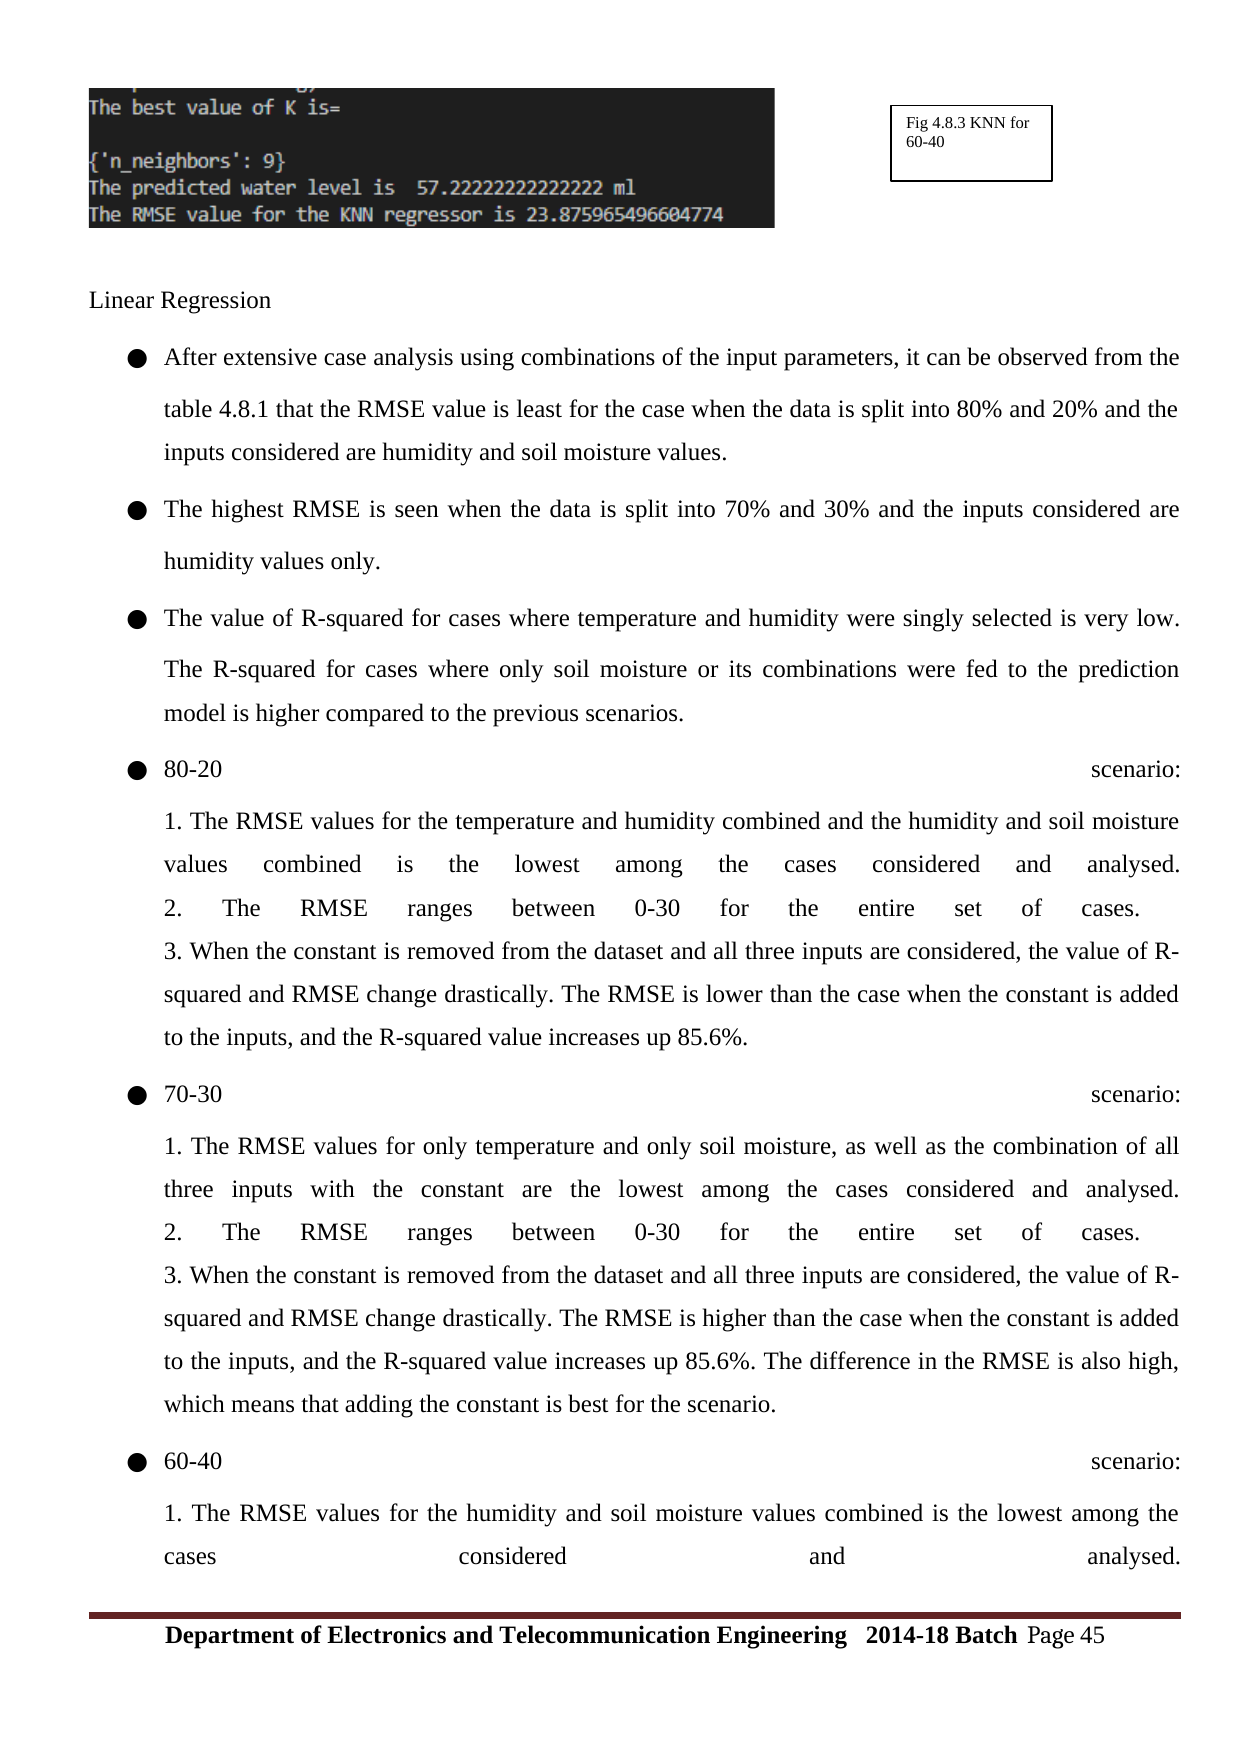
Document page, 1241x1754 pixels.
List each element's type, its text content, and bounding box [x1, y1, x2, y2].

list The highest RMSE is seen when the data is split into 70% and 30% and the inputs considered are humidity values only. [126, 480, 1181, 574]
list The value of R-squared for cases where temperature and humidity were singly selected is very low. The R-squared for cases where only soil moisture or its combinations were fed to the prediction model is higher compared to the previous scenarios. [126, 589, 1181, 726]
list 70-30 scenario: 1. The RMSE values for only temperature and only soil moisture, as well as the combination of all three inputs with the constant are the lowest among the cases considered and analysed. 2. The RMSE ranges between 0-30 for the entire set of cases. 3. When the constant is removed from the dataset and all three inputs are considered, the value of R-squared and RMSE change drastically. The RMSE is higher than the case when the constant is added to the inputs, and the R-squared value increases up 85.6%. The difference in the RMSE is also high, which means that adding the constant is best for the scenario. [126, 1065, 1181, 1418]
picture [88, 88, 775, 228]
text Linear Regression [89, 285, 1181, 314]
list After extensive case analysis using combinations of the input parameters, it can be observed from the table 4.8.1 that the RMSE value is least for the case when the data is split into 80% and 20% and the inputs considered are humidity and soil moisture values. [126, 328, 1181, 466]
list 80-20 scenario: 1. The RMSE values for the temperature and humidity combined and the humidity and soil moisture values combined is the lowest among the cases considered and analysed. 2. The RMSE ranges between 0-30 for the entire set of cases. 3. When the constant is removed from the dataset and all three inputs are considered, the value of R-squared and RMSE change drastically. The RMSE is lower than the case when the constant is added to the inputs, and the R-squared value increases up 85.6%. [126, 741, 1181, 1051]
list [126, 1433, 1181, 1570]
